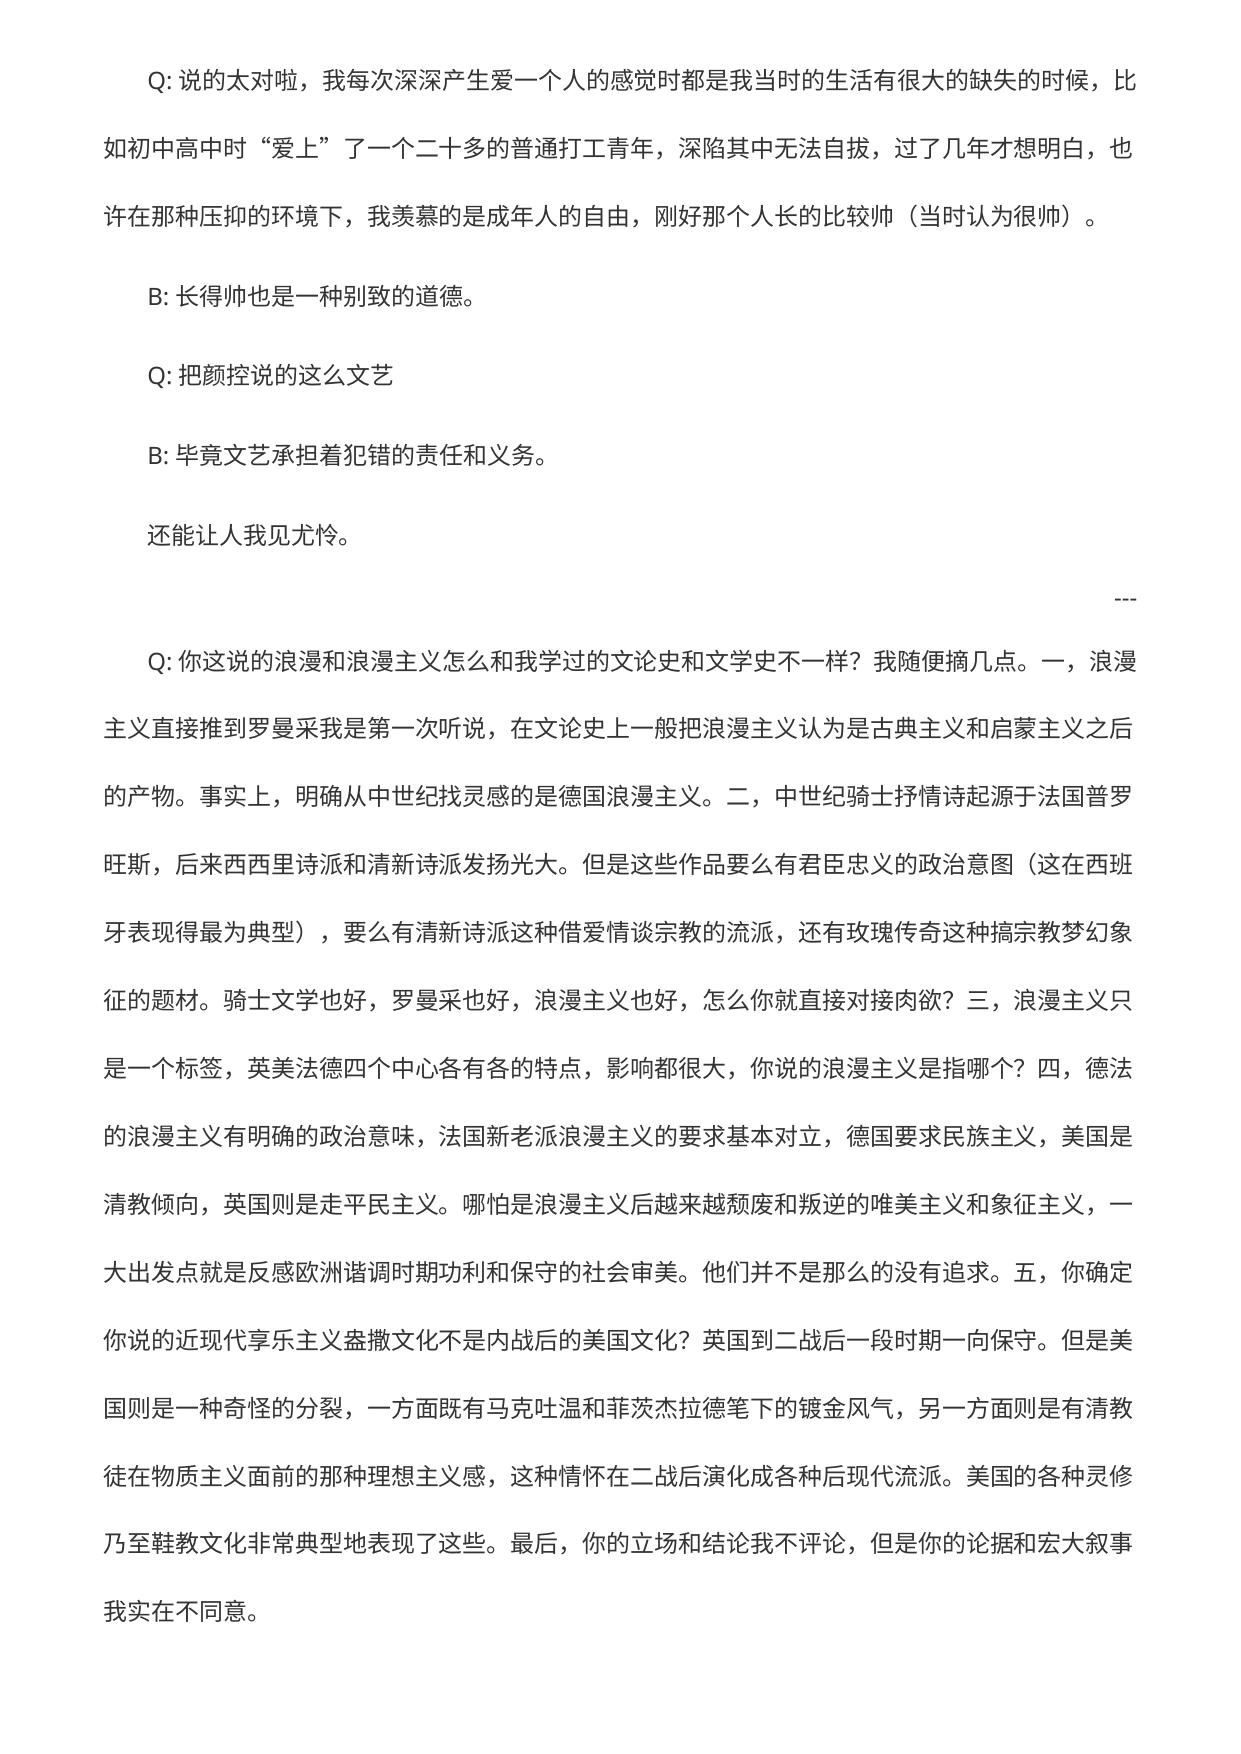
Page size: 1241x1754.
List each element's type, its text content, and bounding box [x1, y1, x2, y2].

text B: 长得帅也是一种别致的道德。 [103, 261, 1137, 328]
text Q: 说的太对啦，我每次深深产生爱一个人的感觉时都是我当时的生活有很大的缺失的时候，比如初中高中时“爱上”了一个二十多的普通打工青年，深陷其中无法自拔，过了几年才想明白，也许在那种压抑的环境下，我羡慕的是成年人的自由，刚好那个人长的比较帅（当时认为很帅）。 [103, 45, 1137, 249]
text 还能让人我见尤怜。 [103, 500, 1137, 568]
text --- [103, 580, 1137, 614]
text B: 毕竟文艺承担着犯错的责任和义务。 [103, 420, 1137, 488]
text Q: 把颜控说的这么文艺 [103, 340, 1137, 408]
text Q: 你这说的浪漫和浪漫主义怎么和我学过的文论史和文学史不一样？我随便摘几点。一，浪漫主义直接推到罗曼采我是第一次听说，在文论史上一般把浪漫主义认为是古典主义和启蒙主义之后的产物。事实上，明确从中世纪找灵感的是德国浪漫主义。二，中世纪骑士抒情诗起源于法国普罗旺斯，后来西西里诗派和清新诗派发扬光大。但是这些作品要么有君臣忠义的政治意图（这在西班牙表现得最为典型），要么有清新诗派这种借爱情谈宗教的流派，还有玫瑰传奇这种搞宗教梦幻象征的题材。骑士文学也好，罗曼采也好，浪漫主义也好，怎么你就直接对接肉欲？三，浪漫主义只是一个标签，英美法德四个中心各有各的特点，影响都很大，你说的浪漫主义是指哪个？四，德法的浪漫主义有明确的政治意味，法国新老派浪漫主义的要求基本对立，德国要求民族主义，美国是清教倾向，英国则是走平民主义。哪怕是浪漫主义后越来越颓废和叛逆的唯美主义和象征主义，一大出发点就是反感欧洲谐调时期功利和保守的社会审美。他们并不是那么的没有追求。五，你确定你说的近现代享乐主义盎撒文化不是内战后的美国文化？英国到二战后一段时期一向保守。但是美国则是一种奇怪的分裂，一方面既有马克吐温和菲茨杰拉德笔下的镀金风气，另一方面则是有清教徒在物质主义面前的那种理想主义感，这种情怀在二战后演化成各种后现代流派。美国的各种灵修乃至鞋教文化非常典型地表现了这些。最后，你的立场和结论我不评论，但是你的论据和宏大叙事我实在不同意。 [103, 626, 1137, 1644]
